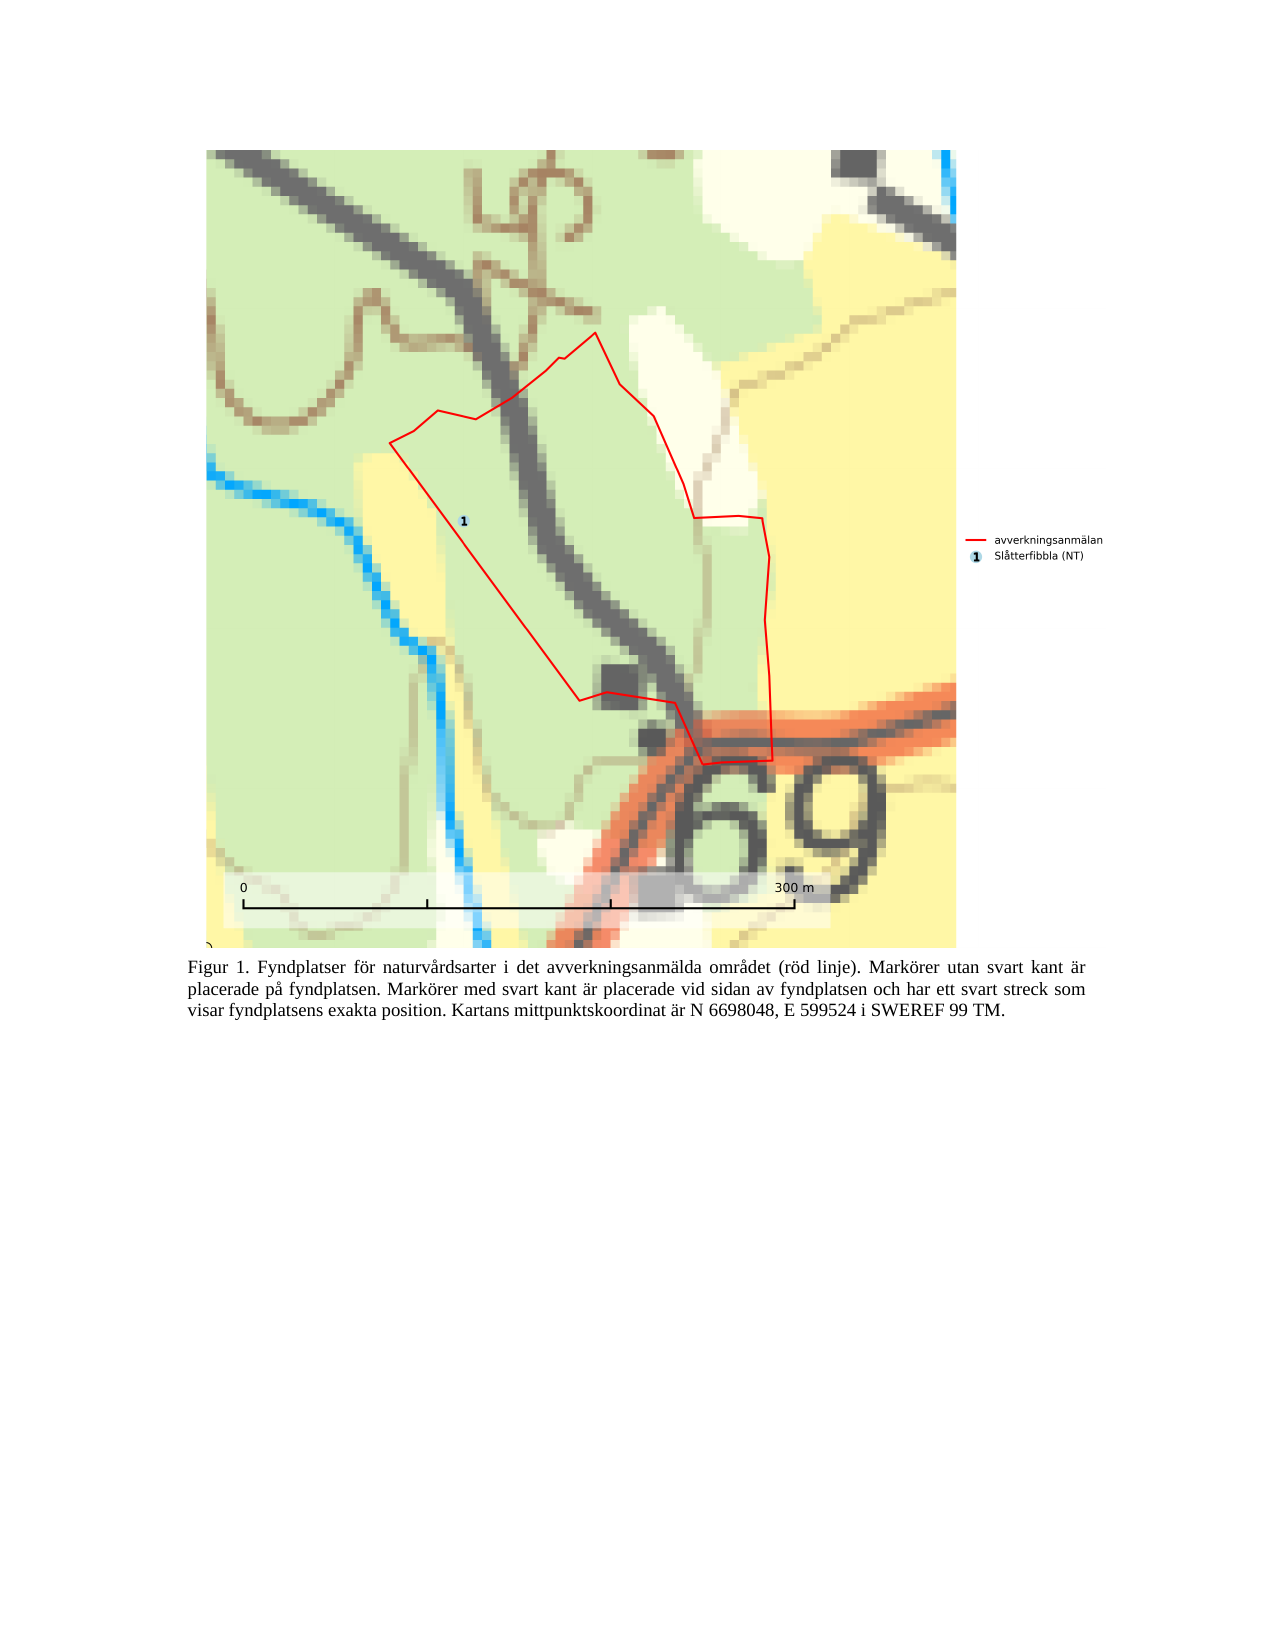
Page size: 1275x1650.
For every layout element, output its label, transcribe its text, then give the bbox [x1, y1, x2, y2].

text Figur 1. Fyndplatser för naturvårdsarter i det avverkningsanmälda området (röd linje). Markörer utan svart kant är placerade på fyndplatsen. Markörer med svart kant är placerade vid sidan av fyndplatsen och har ett svart streck som visar fyndplatsens exakta position. Kartans mittpunktskoordinat är N 6698048, E 599524 i SWEREF 99 TM. [187, 956, 1087, 1021]
picture [206, 150, 1107, 948]
